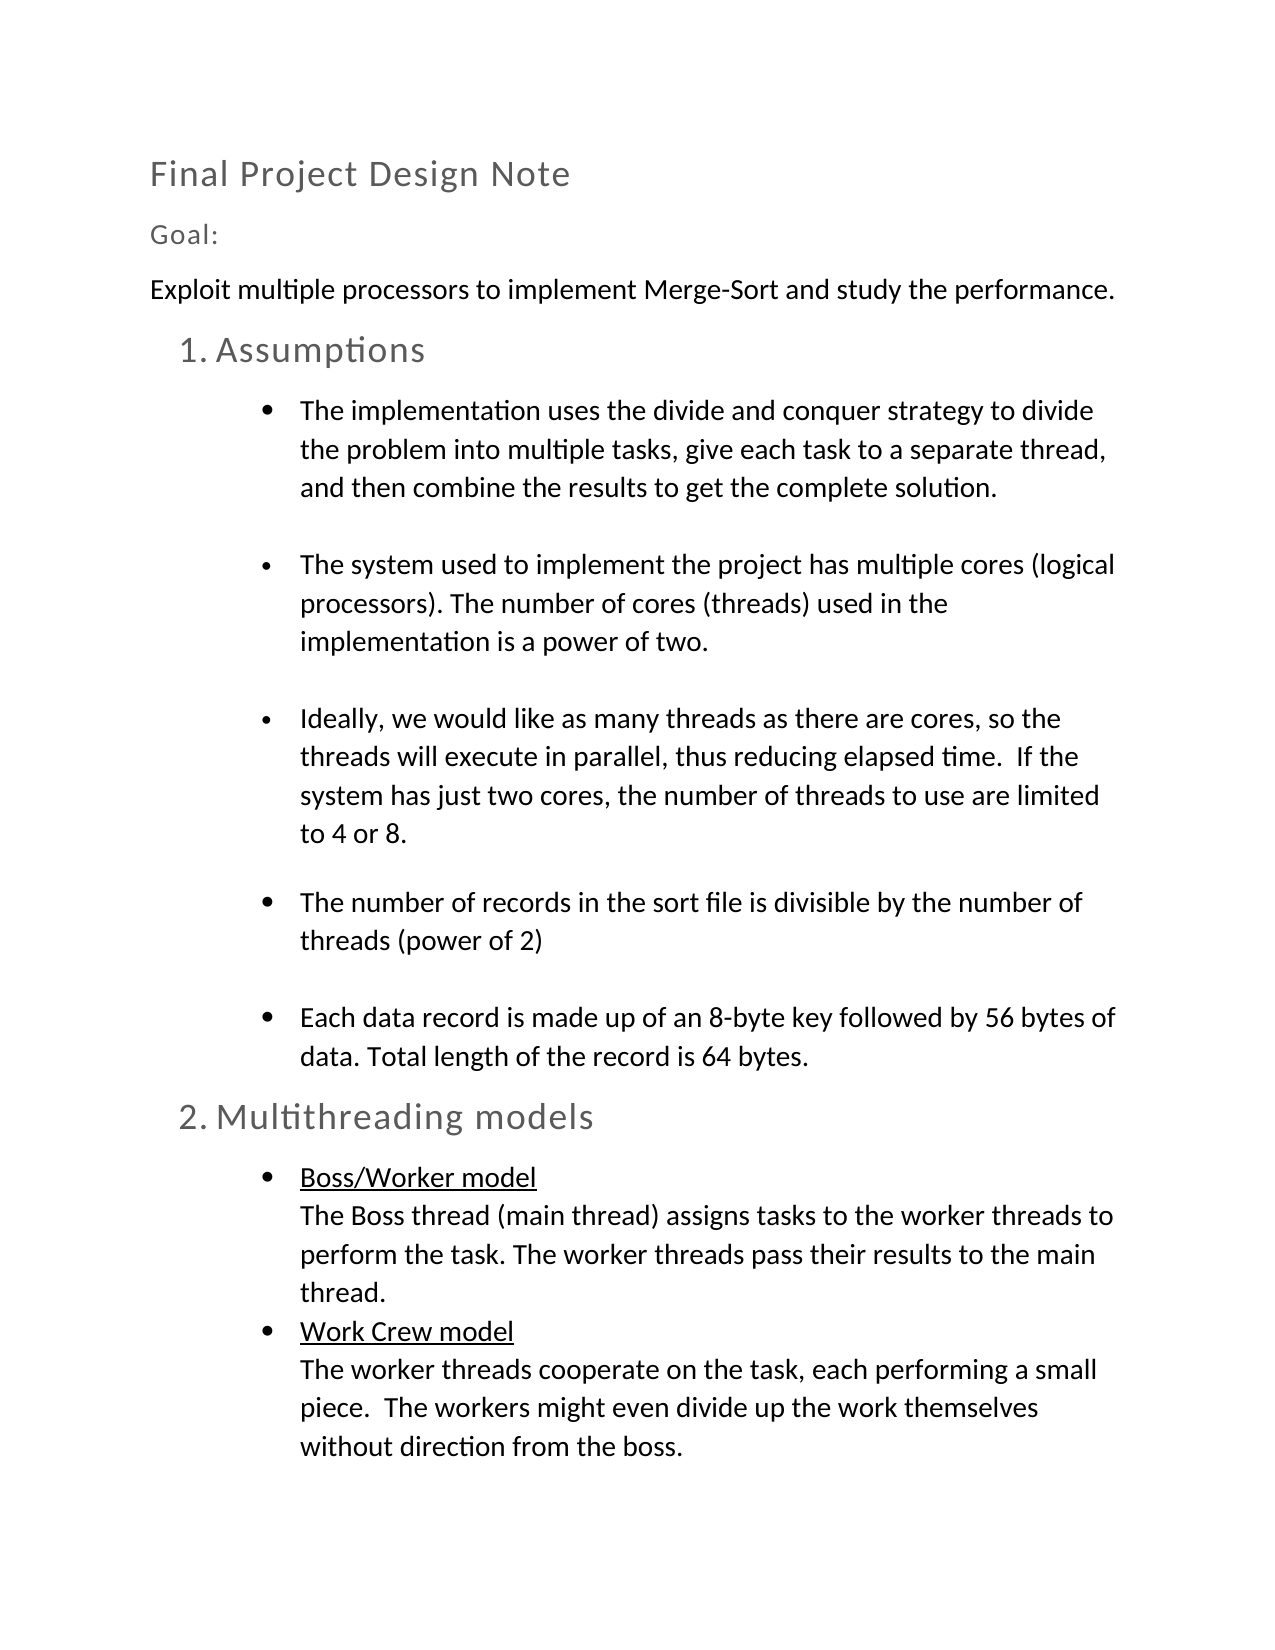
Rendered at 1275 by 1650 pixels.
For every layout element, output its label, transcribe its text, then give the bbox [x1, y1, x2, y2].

list without direction from the boss. [300, 1428, 1125, 1464]
list piece. The workers might even divide up the work themselves [300, 1389, 1125, 1425]
list Boss/Worker model [262, 1159, 1125, 1194]
list The number of records in the sort file is divisible by the number of threads (power of 2) [262, 884, 1125, 958]
subtitle Multithreading models [178, 1093, 1125, 1139]
list Ideally, we would like as many threads as there are cores, so the threads will execute in parallel, thus reducing elapsed time. If the system has just two cores, the number of threads to use are limited to 4 or 8. [262, 700, 1125, 851]
list The worker threads cooperate on the task, each performing a small [300, 1351, 1125, 1387]
text Exploit multiple processors to implement Merge-Sort and study the performance. [150, 271, 1125, 307]
list The system used to implement the project has multiple cores (logical processors). The number of cores (threads) used in the implementation is a power of two. [262, 546, 1125, 659]
subtitle Goal: [150, 216, 1125, 252]
list The implementation uses the divide and conquer strategy to divide the problem into multiple tasks, give each task to a separate thread, and then combine the results to get the complete solution. [262, 392, 1125, 505]
list Each data record is made up of an 8-byte key followed by 56 bytes of data. Total length of the record is 64 bytes. [262, 999, 1125, 1073]
list Work Crew model [262, 1313, 1125, 1348]
list The Boss thread (main thread) assigns tasks to the worker threads to perform the task. The worker threads pass their results to the main thread. [300, 1197, 1125, 1310]
subtitle Assumptions [178, 326, 1125, 372]
subtitle Final Project Design Note [150, 150, 1125, 196]
